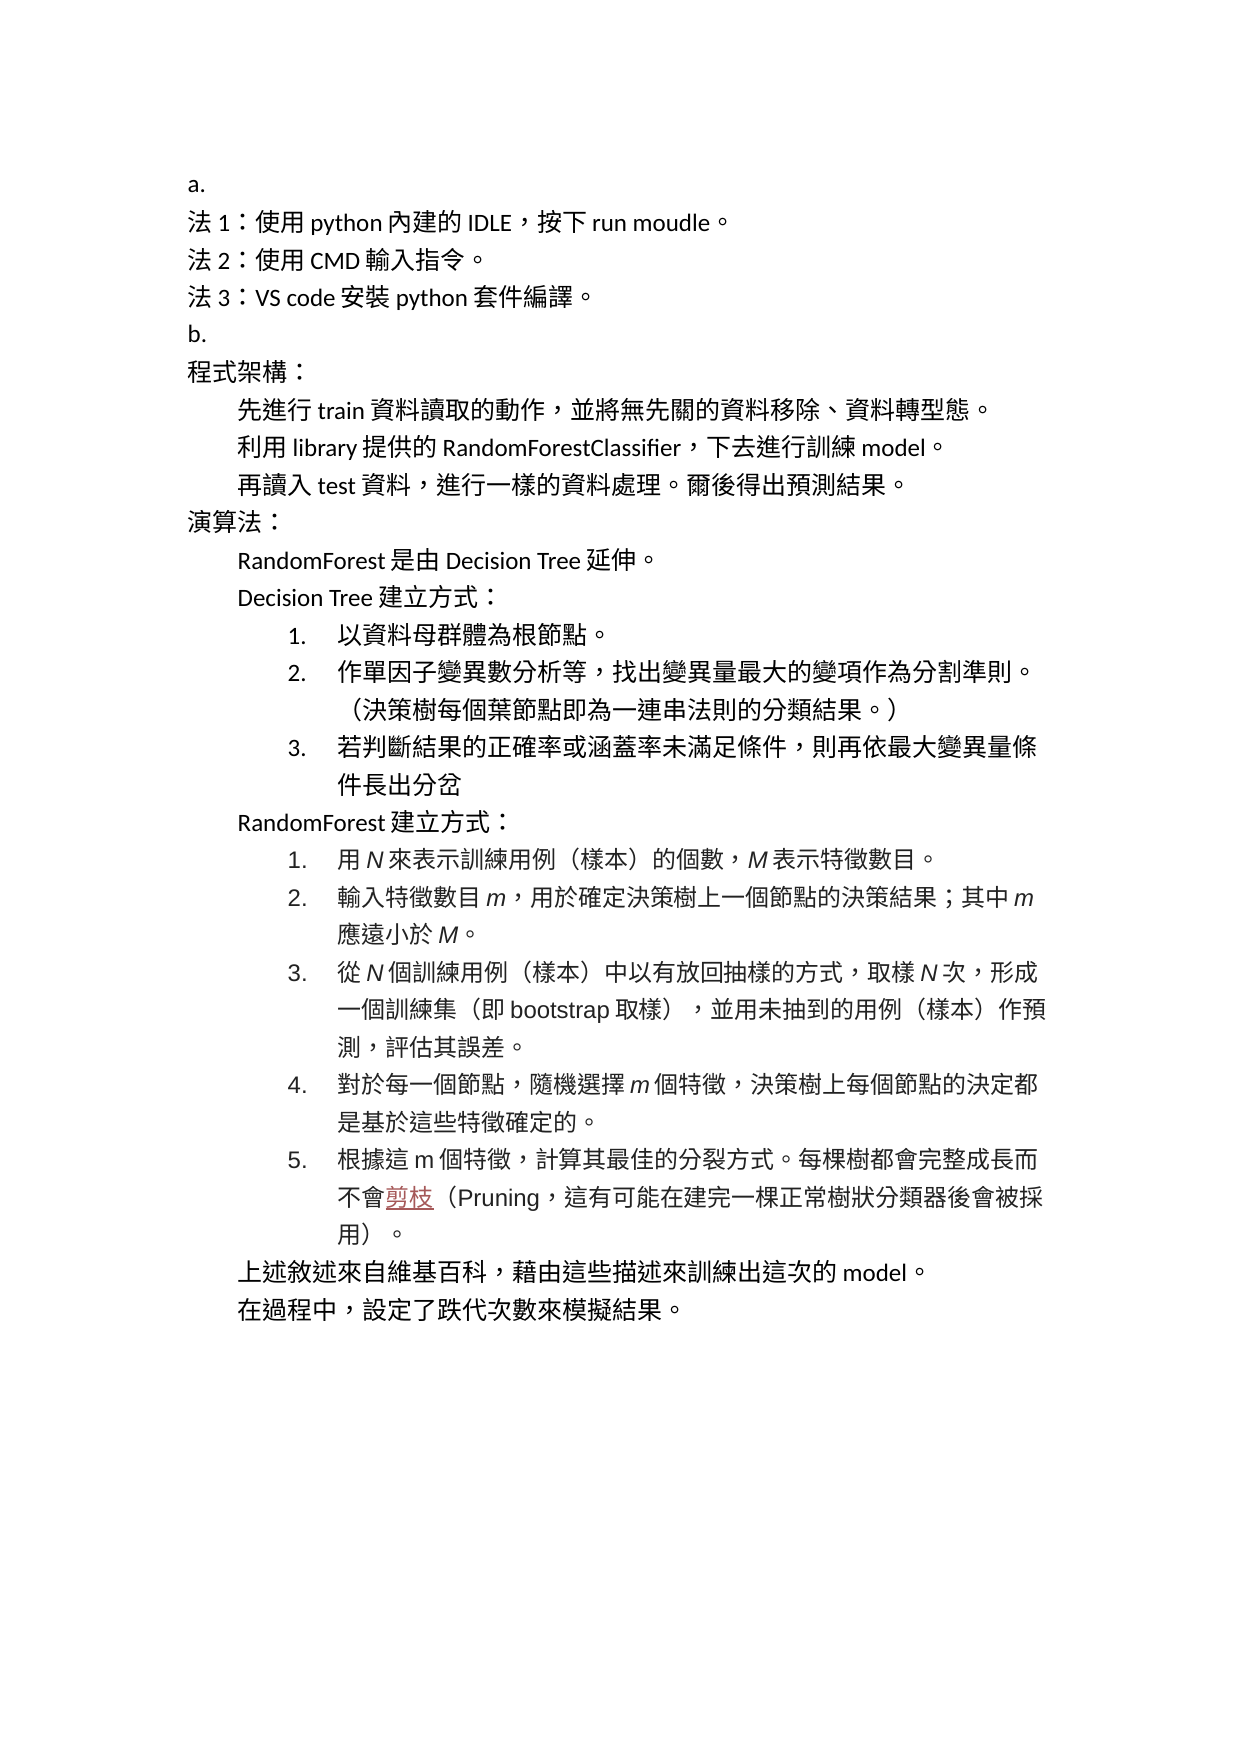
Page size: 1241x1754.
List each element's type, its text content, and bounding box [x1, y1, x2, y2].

text Decision Tree建立方式： [187, 577, 1053, 614]
text a. [187, 164, 1053, 202]
text b. [187, 314, 1053, 352]
text 上述敘述來自維基百科，藉由這些描述來訓練出這次的model。 [187, 1252, 1053, 1289]
list 對於每一個節點，隨機選擇m個特徵，決策樹上每個節點的決定都是基於這些特徵確定的。 [287, 1064, 1053, 1139]
text 演算法： [187, 502, 1053, 539]
list 根據這m個特徵，計算其最佳的分裂方式。每棵樹都會完整成長而不會剪枝（Pruning，這有可能在建完一棵正常樹狀分類器後會被採用）。 [287, 1139, 1053, 1252]
text RandomForest建立方式： [237, 802, 1053, 839]
text 法2：使用CMD輸入指令。 [187, 239, 1053, 277]
text 先進行train資料讀取的動作，並將無先關的資料移除、資料轉型態。 [187, 389, 1053, 427]
text 程式架構： [187, 352, 1053, 389]
list 若判斷結果的正確率或涵蓋率未滿足條件，則再依最大變異量條件長出分岔 [287, 727, 1053, 802]
text 法3：VS code安裝python套件編譯。 [187, 277, 1053, 314]
text 法1：使用python內建的IDLE，按下run moudle。 [187, 202, 1053, 239]
text 再讀入test資料，進行一樣的資料處理。爾後得出預測結果。 [187, 464, 1053, 502]
text RandomForest是由Decision Tree延伸。 [187, 539, 1053, 577]
text 利用library提供的RandomForestClassifier，下去進行訓練model。 [187, 427, 1053, 464]
list 作單因子變異數分析等，找出變異量最大的變項作為分割準則。（決策樹每個葉節點即為一連串法則的分類結果。） [287, 652, 1053, 727]
list 輸入特徵數目m，用於確定決策樹上一個節點的決策結果；其中m應遠小於M。 [287, 877, 1053, 952]
list 以資料母群體為根節點。 [287, 614, 1053, 652]
list 用N來表示訓練用例（樣本）的個數，M表示特徵數目。 [287, 839, 1053, 877]
list 從N個訓練用例（樣本）中以有放回抽樣的方式，取樣N次，形成一個訓練集（即bootstrap取樣），並用未抽到的用例（樣本）作預測，評估其誤差。 [287, 952, 1053, 1064]
text 在過程中，設定了跌代次數來模擬結果。 [187, 1289, 1053, 1327]
